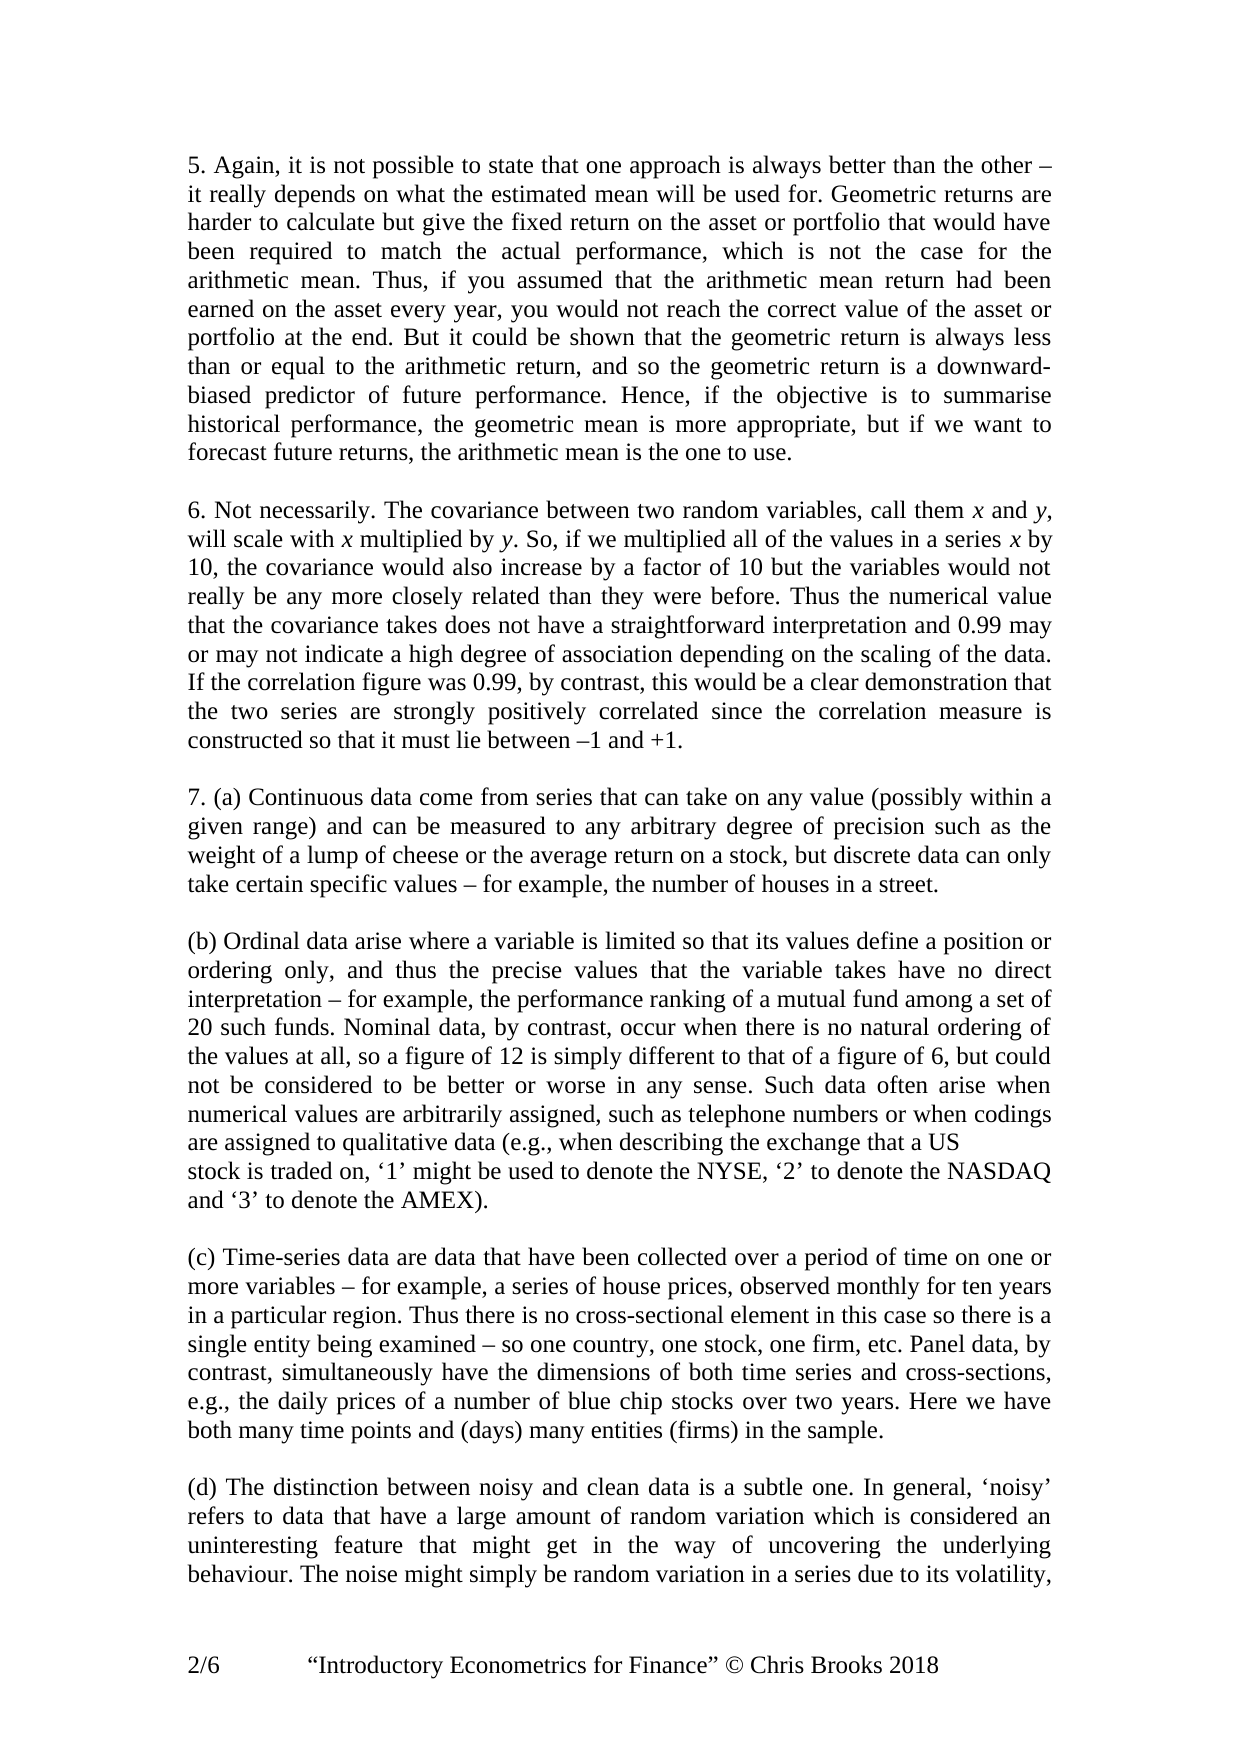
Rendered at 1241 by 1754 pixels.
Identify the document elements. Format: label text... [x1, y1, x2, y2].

text 7. (a) Continuous data come from series that can take on any value (possibly within a given range) and can be measured to any arbitrary degree of precision such as the weight of a lump of cheese or the average return on a stock, but discrete data can only take certain specific values – for example, the number of houses in a street. [187, 782, 1053, 897]
text (b) Ordinal data arise where a variable is limited so that its values define a position or ordering only, and thus the precise values that the variable takes have no direct interpretation – for example, the performance ranking of a mutual fund among a set of 20 such funds. Nominal data, by contrast, occur when there is no natural ordering of the values at all, so a figure of 12 is simply different to that of a figure of 6, but could not be considered to be better or worse in any sense. Such data often arise when numerical values are arbitrarily assigned, such as telephone numbers or when codings are assigned to qualitative data (e.g., when describing the exchange that a US [187, 926, 1053, 1156]
text (c) Time-series data are data that have been collected over a period of time on one or more variables – for example, a series of house prices, observed monthly for ten years in a particular region. Thus there is no cross-sectional element in this case so there is a single entity being examined – so one country, one stock, one firm, etc. Panel data, by contrast, simultaneously have the dimensions of both time series and cross-sections, e.g., the daily prices of a number of blue chip stocks over two years. Here we have both many time points and (days) many entities (firms) in the sample. [187, 1242, 1053, 1444]
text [187, 1472, 1053, 1587]
text 5. Again, it is not possible to state that one approach is always better than the other – it really depends on what the estimated mean will be used for. Geometric returns are harder to calculate but give the fixed return on the asset or portfolio that would have been required to match the actual performance, which is not the case for the arithmetic mean. Thus, if you assumed that the arithmetic mean return had been earned on the asset every year, you would not reach the correct value of the asset or portfolio at the end. But it could be shown that the geometric return is always less than or equal to the arithmetic return, and so the geometric return is a downward-biased predictor of future performance. Hence, if the objective is to summarise historical performance, the geometric mean is more appropriate, but if we want to forecast future returns, the arithmetic mean is the one to use. [187, 150, 1053, 466]
text stock is traded on, ‘1’ might be used to denote the NYSE, ‘2’ to denote the NASDAQ and ‘3’ to denote the AMEX). [187, 1156, 1053, 1214]
text 6. Not necessarily. The covariance between two random variables, call them x and y, will scale with x multiplied by y. So, if we multiplied all of the values in a series x by 10, the covariance would also increase by a factor of 10 but the variables would not really be any more closely related than they were before. Thus the numerical value that the covariance takes does not have a straightforward interpretation and 0.99 may or may not indicate a high degree of association depending on the scaling of the data. If the correlation figure was 0.99, by contrast, this would be a clear demonstration that the two series are strongly positively correlated since the correlation measure is constructed so that it must lie between –1 and +1. [187, 495, 1053, 754]
